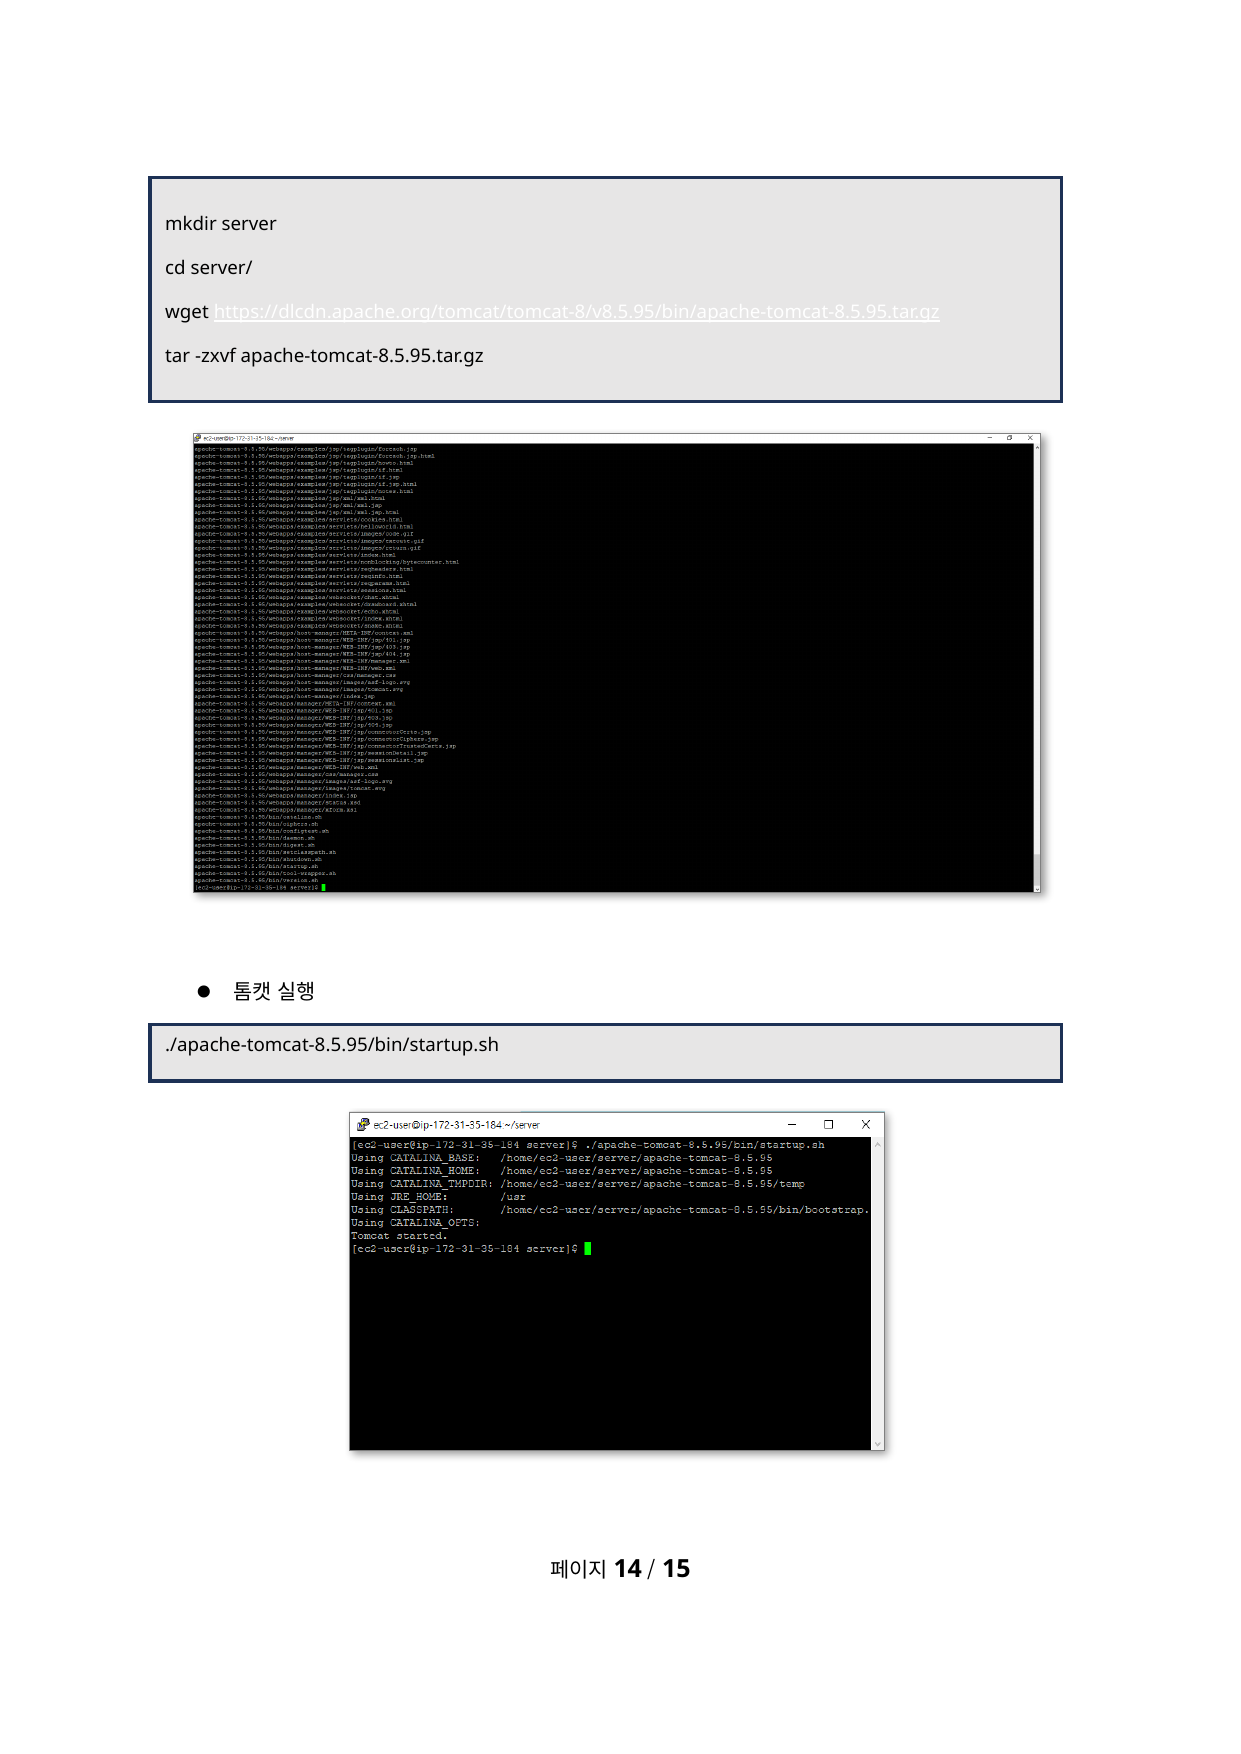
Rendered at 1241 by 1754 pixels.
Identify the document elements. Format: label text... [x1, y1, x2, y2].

picture [350, 1113, 884, 1450]
list 톰캣 실행 [196, 975, 1090, 1005]
picture [194, 434, 1040, 892]
